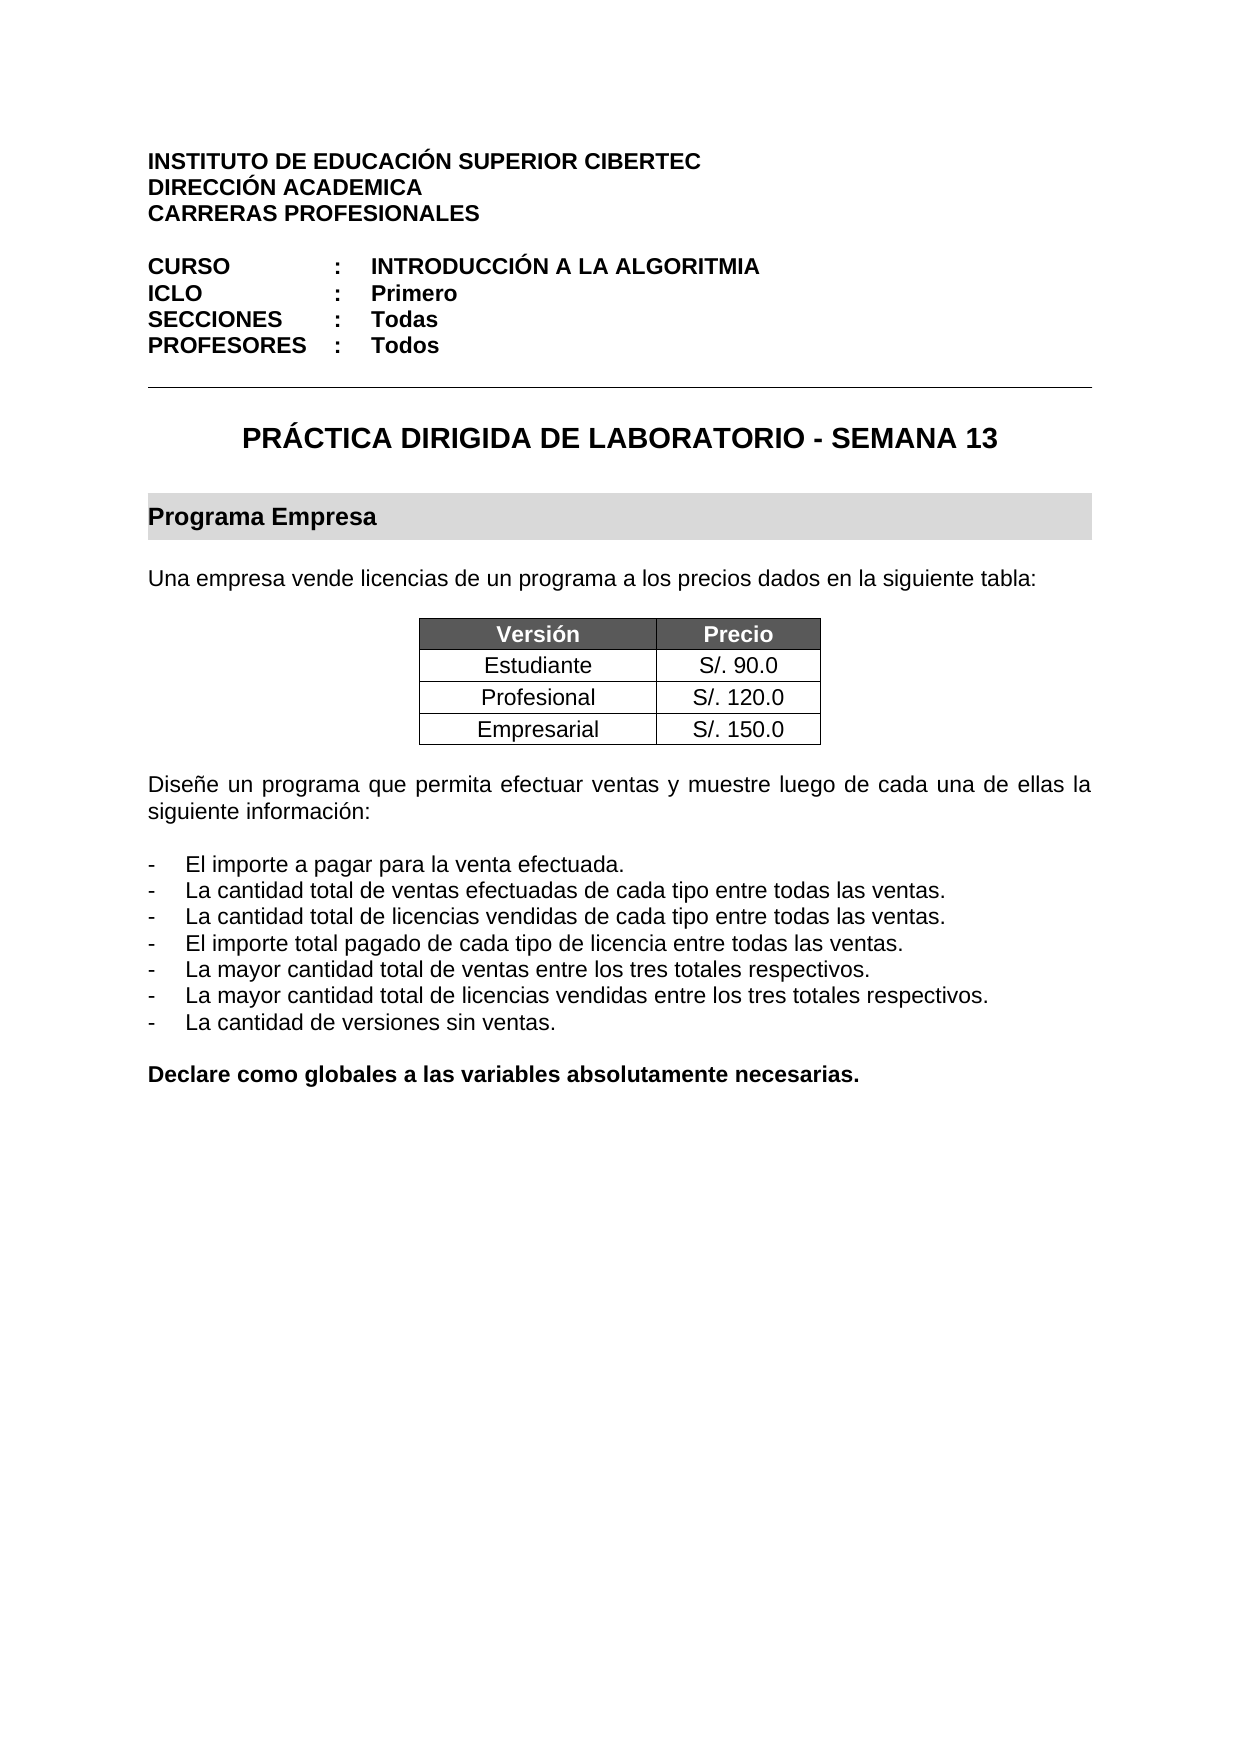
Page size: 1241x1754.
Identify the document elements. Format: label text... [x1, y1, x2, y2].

subtitle INSTITUTO DE EDUCACIÓN SUPERIOR CIBERTEC [148, 148, 1092, 174]
list La cantidad total de licencias vendidas de cada tipo entre todas las ventas. [148, 903, 1092, 929]
text Declare como globales a las variables absolutamente necesarias. [148, 1061, 1092, 1088]
subtitle DIRECCIÓN ACADEMICA [148, 174, 1092, 200]
table_header Precio [657, 619, 820, 649]
table_cell Empresarial [420, 714, 656, 744]
text PROFESORES : Todos [148, 332, 1092, 358]
table_cell Estudiante [420, 650, 656, 681]
list El importe a pagar para la venta efectuada. [148, 851, 1092, 877]
table_cell S/. 90.0 [657, 650, 820, 681]
text SECCIONES : Todas [148, 306, 1092, 332]
list La cantidad de versiones sin ventas. [148, 1009, 1092, 1035]
table_cell S/. 120.0 [657, 682, 820, 712]
list La cantidad total de ventas efectuadas de cada tipo entre todas las ventas. [148, 877, 1092, 903]
text CURSO : INTRODUCCIÓN A LA ALGORITMIA [148, 253, 1092, 279]
text Una empresa vende licencias de un programa a los precios dados en la siguiente tabla: [148, 565, 1092, 591]
list La mayor cantidad total de licencias vendidas entre los tres totales respectivos. [148, 982, 1092, 1009]
list El importe total pagado de cada tipo de licencia entre todas las ventas. [148, 929, 1092, 956]
text ICLO : Primero [148, 279, 1092, 306]
table_header Versión [420, 619, 656, 649]
table_cell S/. 150.0 [657, 714, 820, 744]
text Programa Empresa [148, 494, 1092, 539]
table_cell Profesional [420, 682, 656, 712]
subtitle PRÁCTICA DIRIGIDA DE LABORATORIO - SEMANA 13 [148, 422, 1092, 455]
list La mayor cantidad total de ventas entre los tres totales respectivos. [148, 956, 1092, 982]
text Diseñe un programa que permita efectuar ventas y muestre luego de cada una de ellas la siguiente información: [148, 771, 1092, 824]
subtitle CARRERAS PROFESIONALES [148, 200, 1092, 227]
